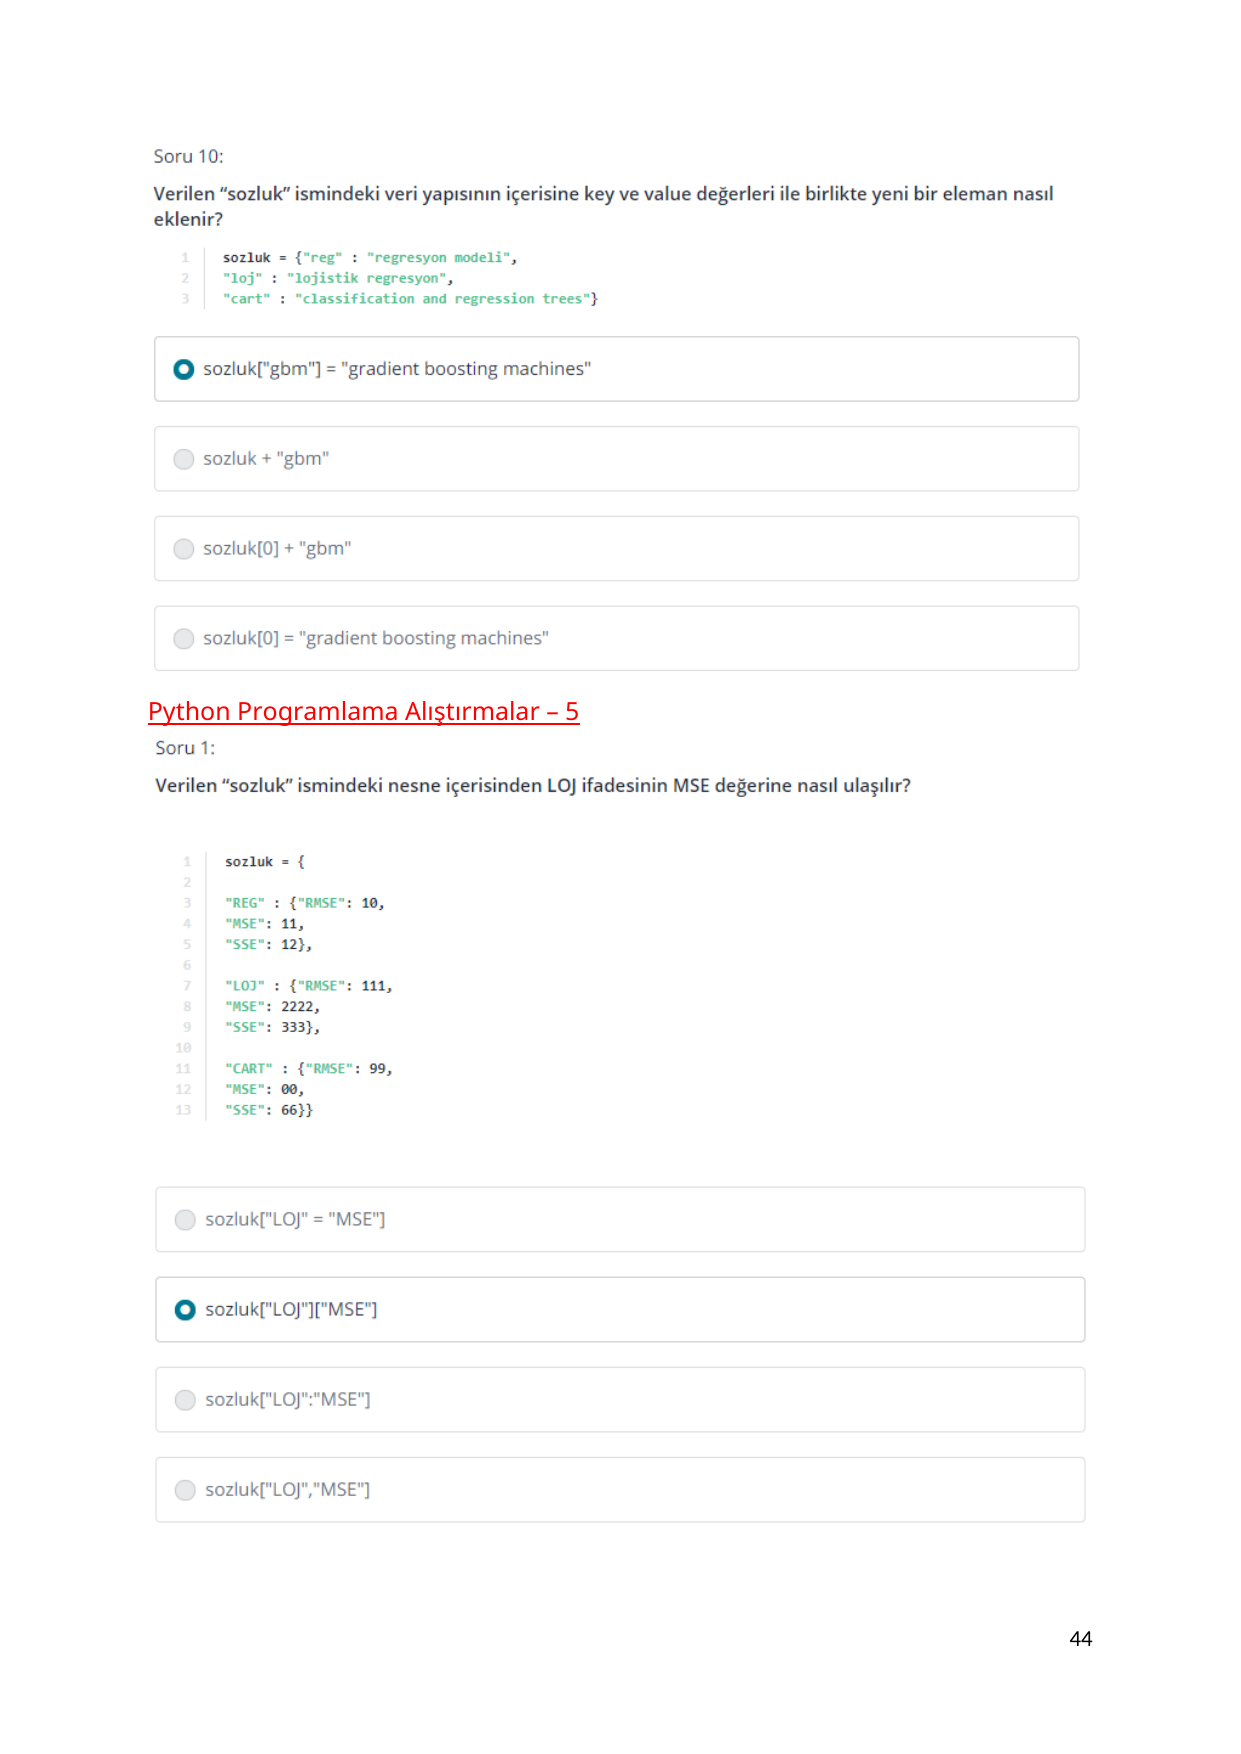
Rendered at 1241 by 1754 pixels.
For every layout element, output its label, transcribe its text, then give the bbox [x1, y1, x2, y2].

picture [147, 147, 1093, 676]
picture [147, 730, 1093, 1530]
subtitle Python Programlama Alıştırmalar – 5 [148, 694, 1092, 728]
